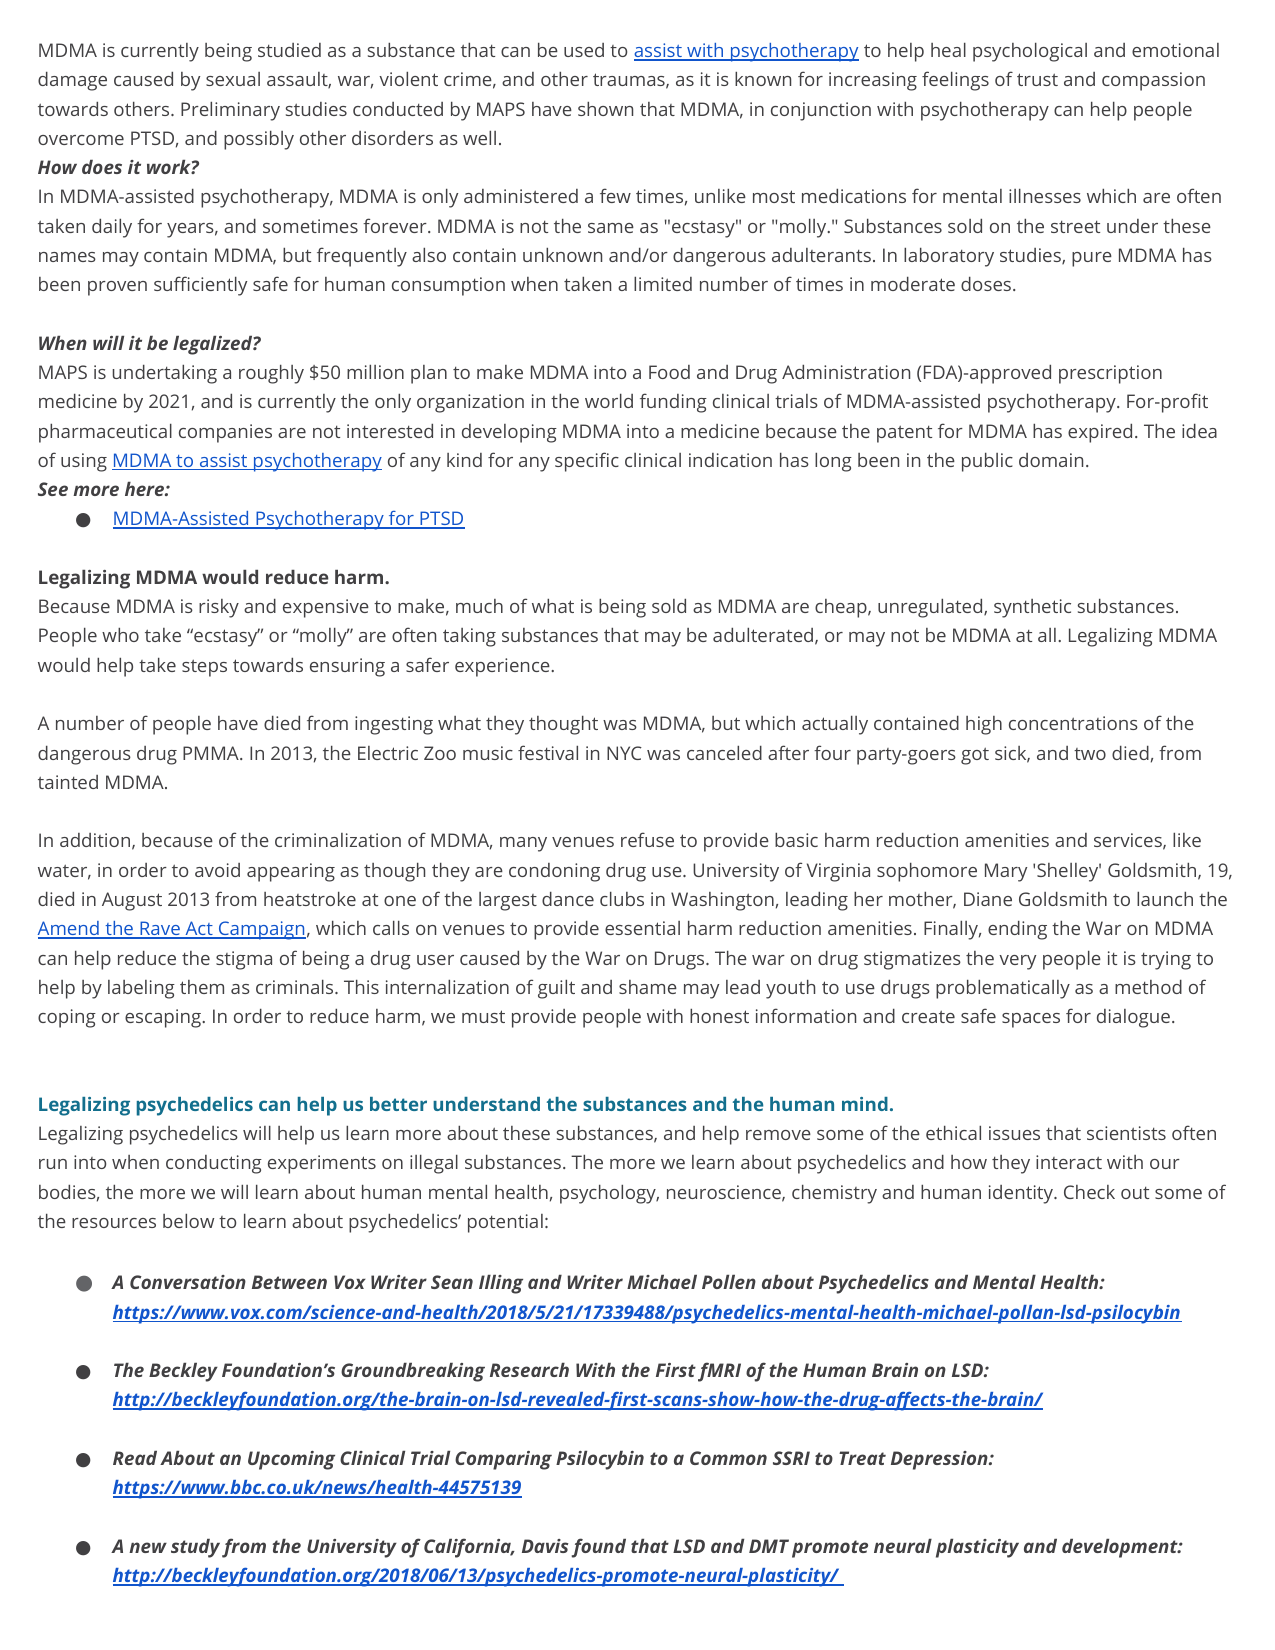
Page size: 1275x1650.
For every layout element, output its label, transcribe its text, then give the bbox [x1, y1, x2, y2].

list MDMA-Assisted Psychotherapy for PTSD [75, 506, 1237, 531]
text See more here: [37, 477, 1237, 502]
text Legalizing psychedelics can help us better understand the substances and the human mind. [37, 1091, 1237, 1117]
text Legalizing psychedelics will help us learn more about these substances, and help remove some of the ethical issues that scientists often run into when conducting experiments on illegal substances. The more we learn about psychedelics and how they interact with our bodies, the more we will learn about human mental health, psychology, neuroscience, chemistry and human identity. Check out some of the resources below to learn about psychedelics’ potential: [37, 1121, 1237, 1234]
text Legalizing MDMA would reduce harm. [37, 564, 1237, 590]
text In addition, because of the criminalization of MDMA, many venues refuse to provide basic harm reduction amenities and services, like water, in order to avoid appearing as though they are condoning drug use. University of Virginia sophomore Mary 'Shelley' Goldsmith, 19, died in August 2013 from heatstroke at one of the largest dance clubs in Washington, leading her mother, Diane Goldsmith to launch the Amend the Rave Act Campaign, which calls on venues to provide essential harm reduction amenities. Finally, ending the War on MDMA can help reduce the stigma of being a drug user caused by the War on Drugs. The war on drug stigmatizes the very people it is trying to help by labeling them as criminals. This internalization of guilt and shame may lead youth to use drugs problematically as a method of coping or escaping. In order to reduce harm, we must provide people with honest information and create safe spaces for dialogue. [37, 828, 1237, 1029]
list Read About an Upcoming Clinical Trial Comparing Psilocybin to a Common SSRI to Treat Depression: https://www.bbc.co.uk/news/health-44575139 [75, 1445, 1237, 1500]
text Because MDMA is risky and expensive to make, much of what is being sold as MDMA are cheap, unregulated, synthetic substances. People who take “ecstasy” or “molly” are often taking substances that may be adulterated, or may not be MDMA at all. Legalizing MDMA would help take steps towards ensuring a safer experience. [37, 594, 1237, 678]
text MAPS is undertaking a roughly $50 million plan to make MDMA into a Food and Drug Administration (FDA)-approved prescription medicine by 2021, and is currently the only organization in the world funding clinical trials of MDMA-assisted psychotherapy. For-profit pharmaceutical companies are not interested in developing MDMA into a medicine because the patent for MDMA has expired. The idea of using MDMA to assist psychotherapy of any kind for any specific clinical indication has long been in the public domain. [37, 359, 1237, 473]
list The Beckley Foundation’s Groundbreaking Research With the First fMRI of the Human Brain on LSD: http://beckleyfoundation.org/the-brain-on-lsd-revealed-first-scans-show-how-the-drug-affects-the-brain/ [75, 1358, 1237, 1412]
text A number of people have died from ingesting what they thought was MDMA, but which actually contained high concentrations of the dangerous drug PMMA. In 2013, the Electric Zoo music festival in NYC was canceled after four party-goers got sick, and two died, from tainted MDMA. [37, 711, 1237, 795]
text When will it be legalized? [37, 330, 1237, 356]
list A Conversation Between Vox Writer Sean Illing and Writer Michael Pollen about Psychedelics and Mental Health: https://www.vox.com/science-and-health/2018/5/21/17339488/psychedelics-mental-health-michael-pollan-lsd-psilocybin [75, 1267, 1237, 1324]
text How does it work? [37, 154, 1237, 180]
text In MDMA-assisted psychotherapy, MDMA is only administered a few times, unlike most medications for mental illnesses which are often taken daily for years, and sometimes forever. MDMA is not the same as "ecstasy" or "molly." Substances sold on the street under these names may contain MDMA, but frequently also contain unknown and/or dangerous adulterants. In laboratory studies, pure MDMA has been proven sufficiently safe for human consumption when taken a limited number of times in moderate doses. [37, 184, 1237, 297]
text MDMA is currently being studied as a substance that can be used to assist with psychotherapy to help heal psychological and emotional damage caused by sexual assault, war, violent crime, and other traumas, as it is known for increasing feelings of trust and compassion towards others. Preliminary studies conducted by MAPS have shown that MDMA, in conjunction with psychotherapy can help people overcome PTSD, and possibly other disorders as well. [37, 37, 1237, 151]
text http://beckleyfoundation.org/2018/06/13/psychedelics-promote-neural-plasticity/ [112, 1562, 1237, 1588]
list A new study from the University of California, Davis found that LSD and DMT promote neural plasticity and development: [75, 1533, 1237, 1559]
